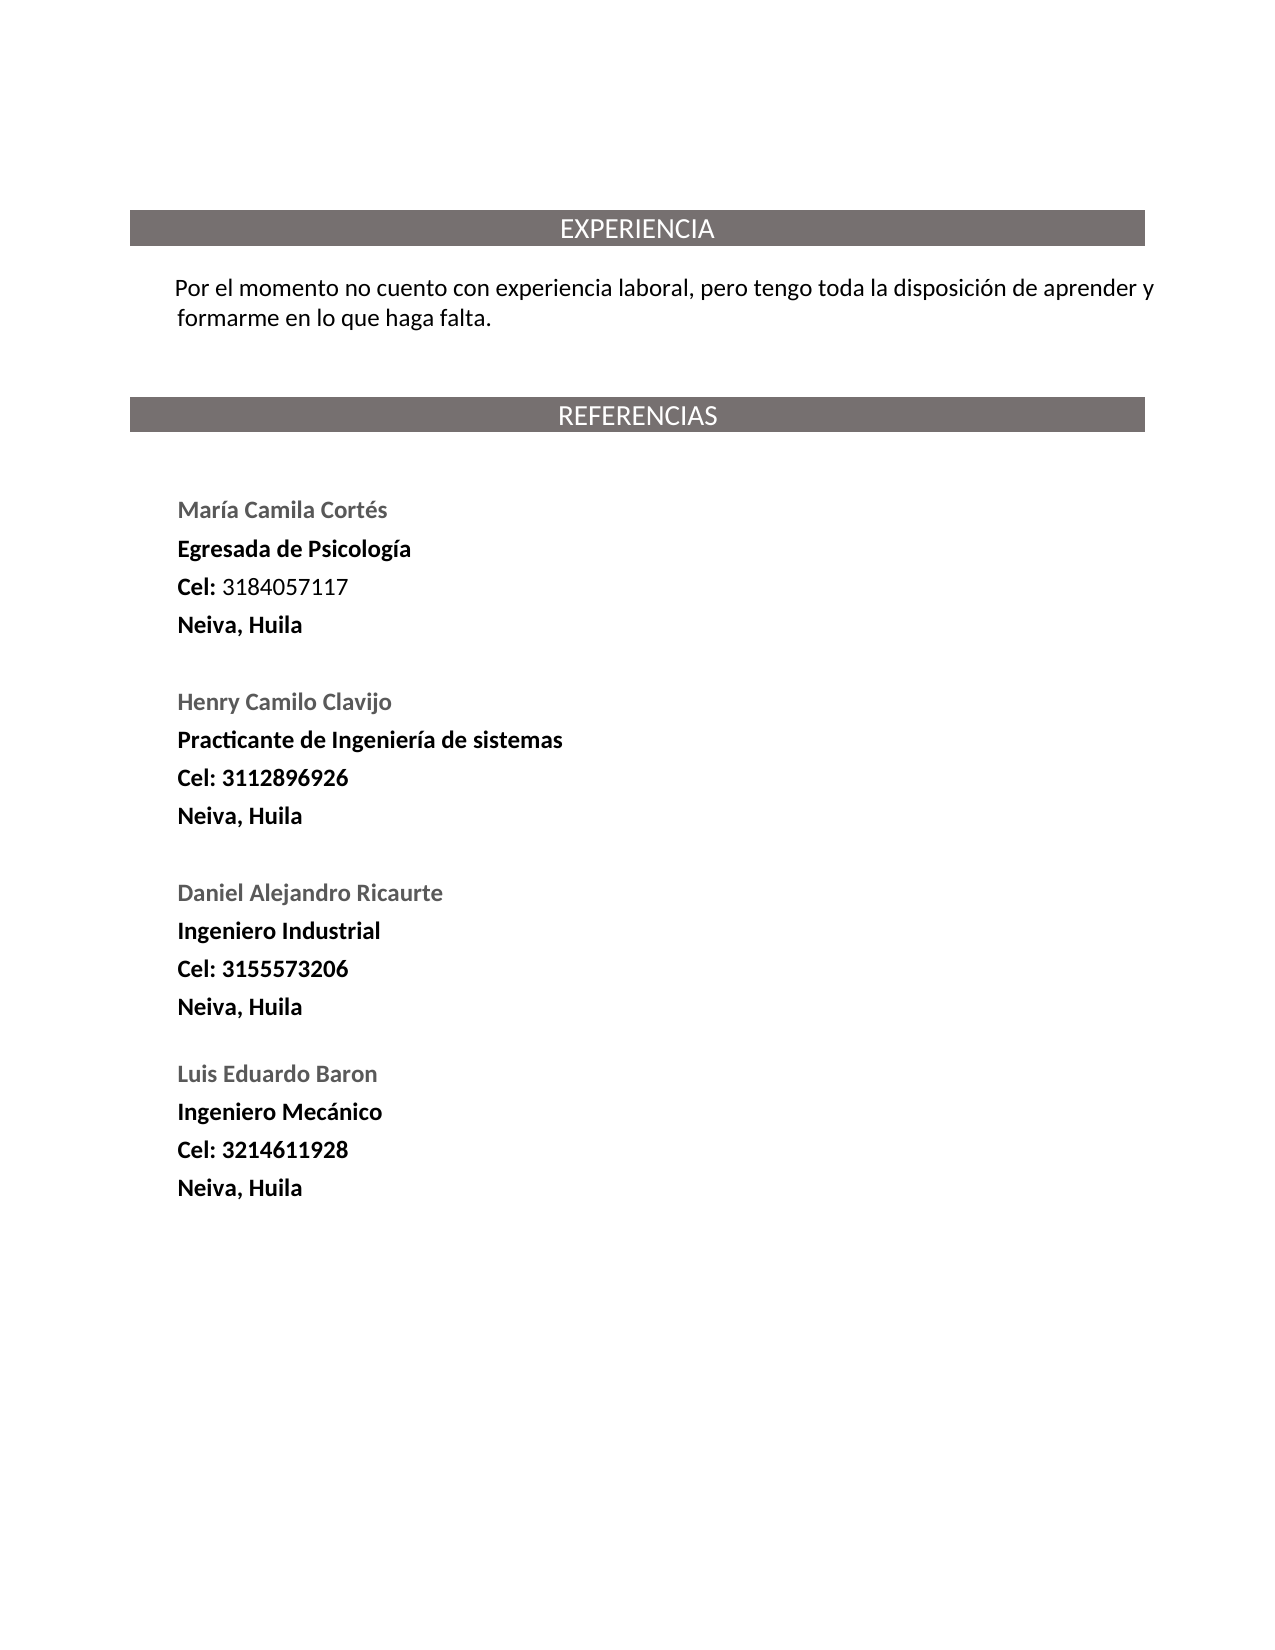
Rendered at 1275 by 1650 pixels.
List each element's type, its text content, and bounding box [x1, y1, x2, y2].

text Por el momento no cuento con experiencia laboral, pero tengo toda la disposición de aprender y formarme en lo que haga falta. [102, 272, 1156, 333]
text Egresada de Psicología [177, 533, 1065, 563]
text Ingeniero Industrial [177, 915, 1065, 946]
text María Camila Cortés [177, 494, 1065, 525]
text Neiva, Huila [177, 1172, 1065, 1203]
text Cel: 3214611928 [177, 1134, 1065, 1165]
text Cel: 3155573206 [177, 953, 1065, 984]
text Practicante de Ingeniería de sistemas [177, 724, 1065, 754]
text Neiva, Huila [177, 991, 1065, 1022]
text Cel: 3184057117 [177, 571, 1065, 601]
text Daniel Alejandro Ricaurte [177, 877, 1065, 907]
text Cel: 3112896926 [177, 762, 1065, 793]
text Ingeniero Mecánico [177, 1096, 1065, 1126]
text Henry Camilo Clavijo [177, 686, 1065, 716]
text Luis Eduardo Baron [177, 1058, 1065, 1088]
text Neiva, Huila [177, 800, 1065, 831]
text Neiva, Huila [177, 609, 1065, 640]
